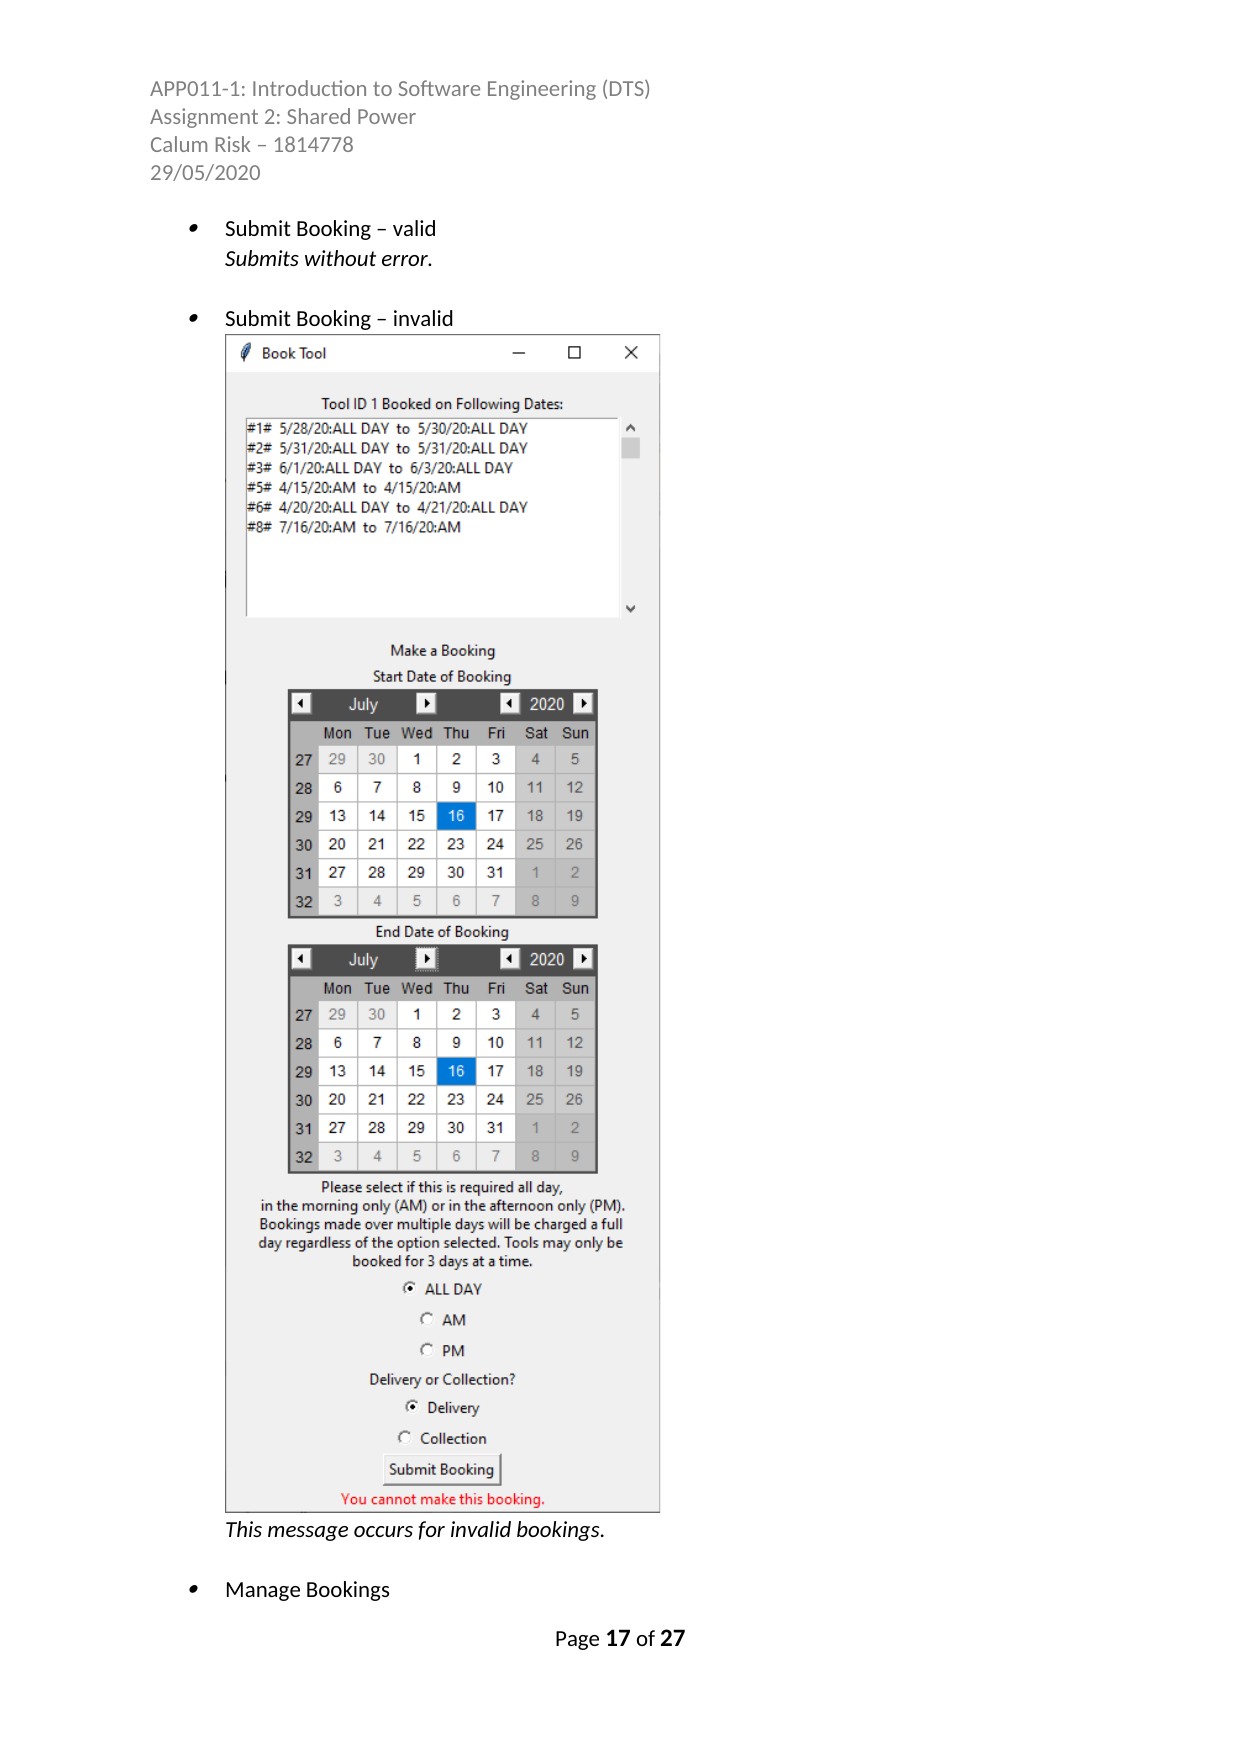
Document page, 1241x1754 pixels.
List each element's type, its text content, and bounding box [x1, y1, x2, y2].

list Submit Booking – valid [187, 214, 1090, 242]
list Submits without error. [225, 244, 1090, 272]
list This message occurs for invalid bookings. [225, 1515, 1090, 1543]
picture [225, 334, 661, 1513]
list Submit Booking – invalid [187, 304, 1090, 332]
list Manage Bookings [187, 1575, 1090, 1603]
